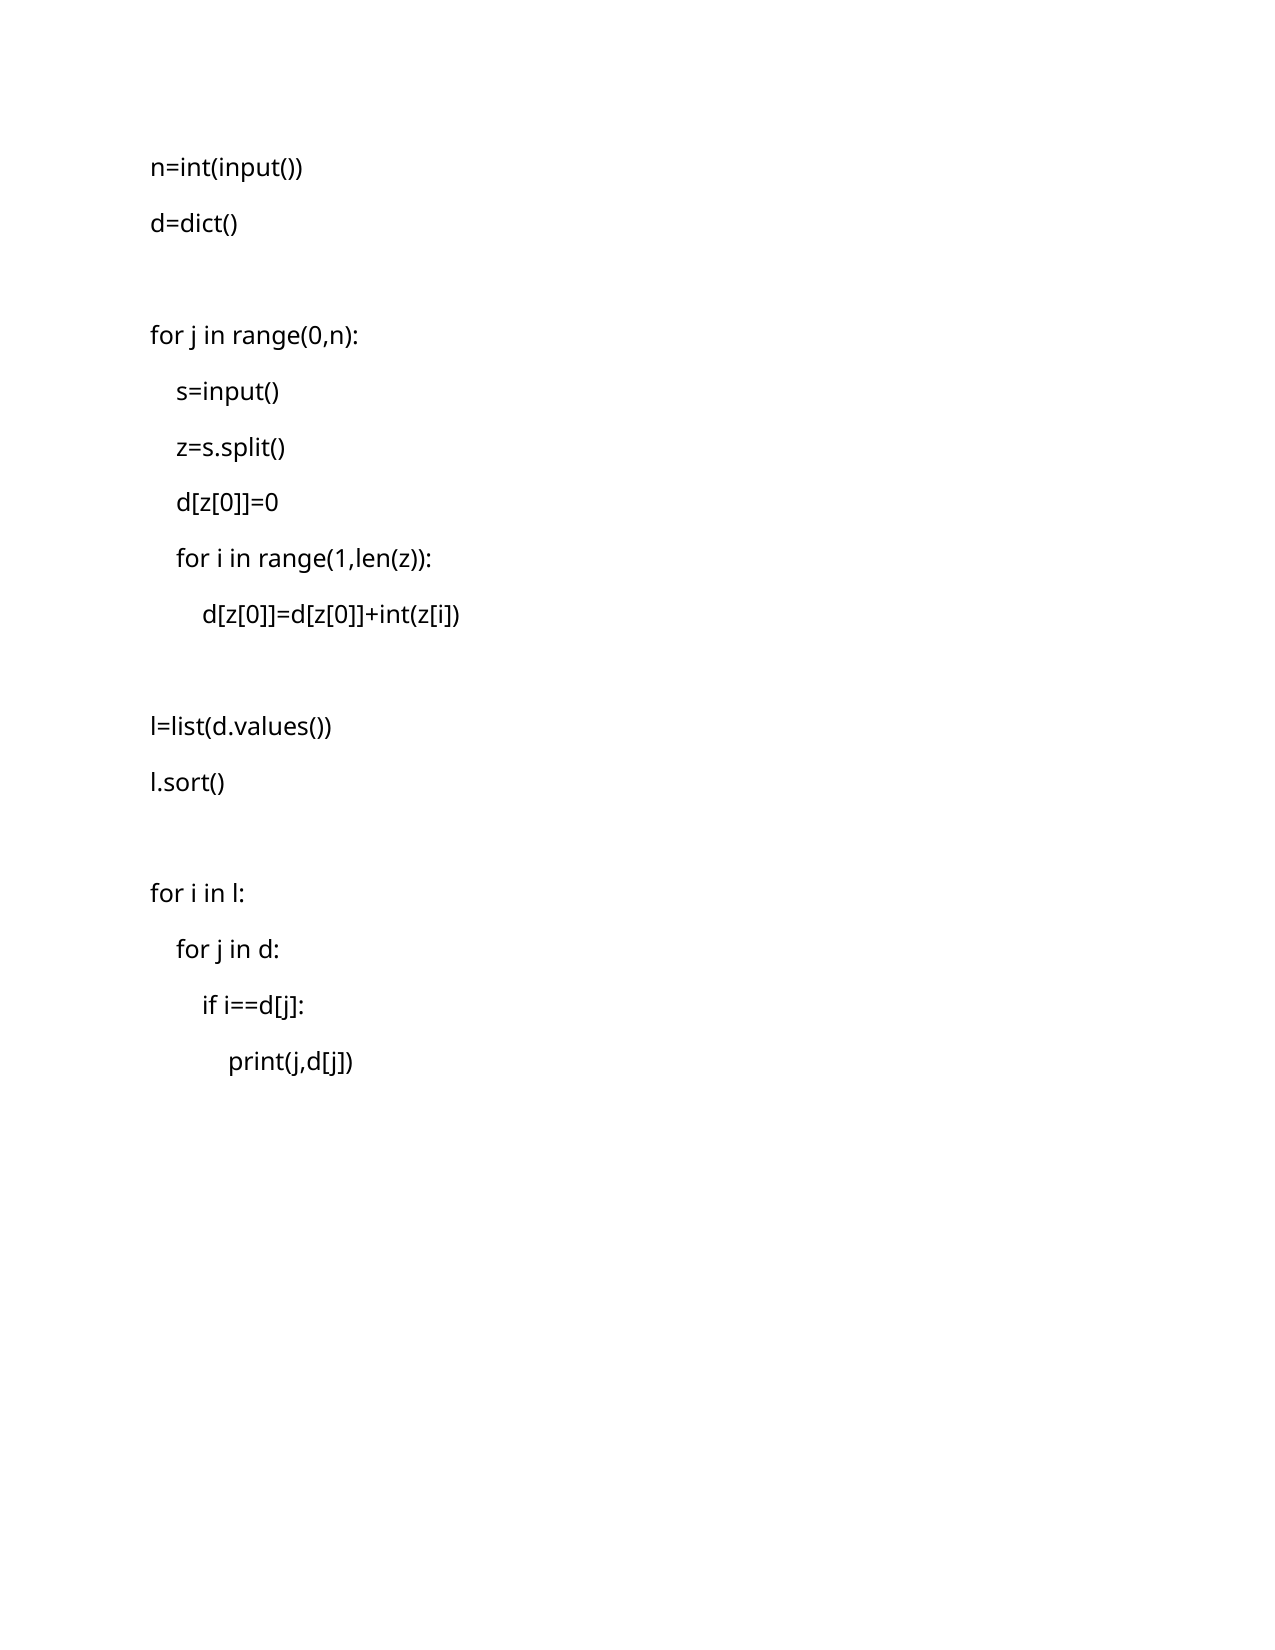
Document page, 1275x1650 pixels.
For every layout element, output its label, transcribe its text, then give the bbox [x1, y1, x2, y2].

text s=input() [150, 373, 1125, 407]
text for i in range(1,len(z)): [150, 541, 1125, 575]
text n=int(input()) [150, 150, 1125, 184]
text d=dict() [150, 206, 1125, 240]
text print(j,d[j]) [150, 1043, 1125, 1077]
text l.sort() [150, 764, 1125, 798]
text if i==d[j]: [150, 987, 1125, 1022]
text l=list(d.values()) [150, 708, 1125, 742]
text z=s.split() [150, 429, 1125, 463]
text d[z[0]]=0 [150, 485, 1125, 519]
text for j in range(0,n): [150, 317, 1125, 352]
text for i in l: [150, 876, 1125, 910]
text for j in d: [150, 932, 1125, 966]
text d[z[0]]=d[z[0]]+int(z[i]) [150, 597, 1125, 631]
